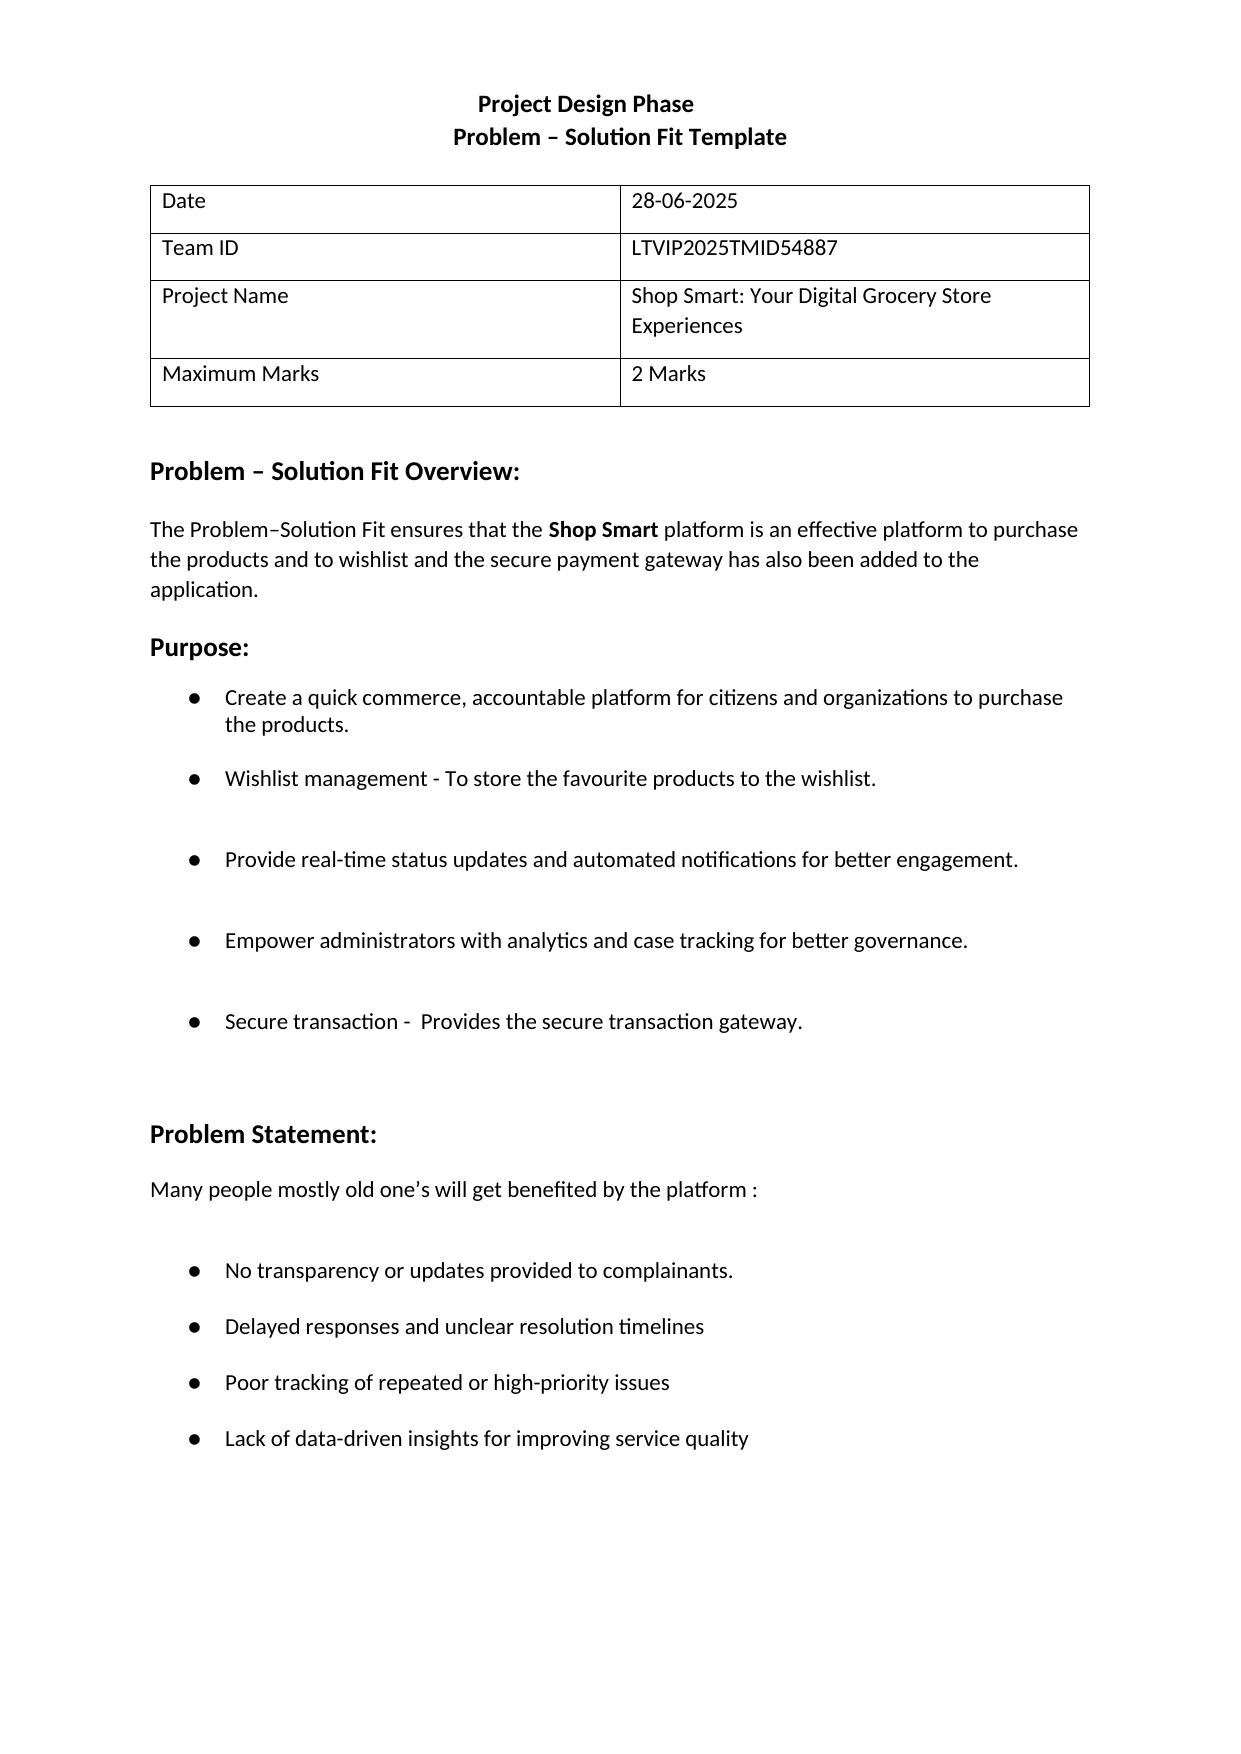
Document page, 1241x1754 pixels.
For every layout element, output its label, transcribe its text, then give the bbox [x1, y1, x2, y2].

table_cell LTVIP2025TMID54887 [621, 234, 1089, 280]
subtitle Problem Statement: [150, 1117, 1090, 1150]
list Wishlist management - To store the favourite products to the wishlist. [187, 764, 1090, 820]
table_cell Project Name [151, 281, 620, 358]
table_header 28-06-2025 [621, 186, 1089, 232]
text Purpose: [150, 630, 1090, 663]
list Poor tracking of repeated or high-priority issues [187, 1368, 1090, 1424]
text Problem – Solution Fit Template [150, 122, 1090, 152]
table_cell 2 Marks [621, 359, 1089, 406]
list Delayed responses and unclear resolution timelines [187, 1312, 1090, 1368]
list Provide real-time status updates and automated notifications for better engagement. [187, 845, 1090, 901]
table_cell Maximum Marks [151, 359, 620, 406]
list Empower administrators with analytics and case tracking for better governance. [187, 926, 1090, 982]
list Secure transaction - Provides the secure transaction gateway. [187, 1007, 1090, 1035]
list Lack of data-driven insights for improving service quality [187, 1424, 1090, 1452]
table_header Date [151, 186, 620, 232]
text Project Design Phase [150, 89, 1090, 119]
table_cell Shop Smart: Your Digital Grocery Store Experiences [621, 281, 1089, 358]
text Many people mostly old one’s will get benefited by the platform : [150, 1175, 1090, 1231]
table_cell Team ID [151, 234, 620, 280]
list No transparency or updates provided to complainants. [187, 1256, 1090, 1312]
text Problem – Solution Fit Overview: [150, 454, 1090, 487]
text The Problem–Solution Fit ensures that the Shop Smart platform is an effective platform to purchase the products and to wishlist and the secure payment gateway has also been added to the application. [150, 515, 1090, 603]
list Create a quick commerce, accountable platform for citizens and organizations to purchase the products. [187, 683, 1090, 739]
